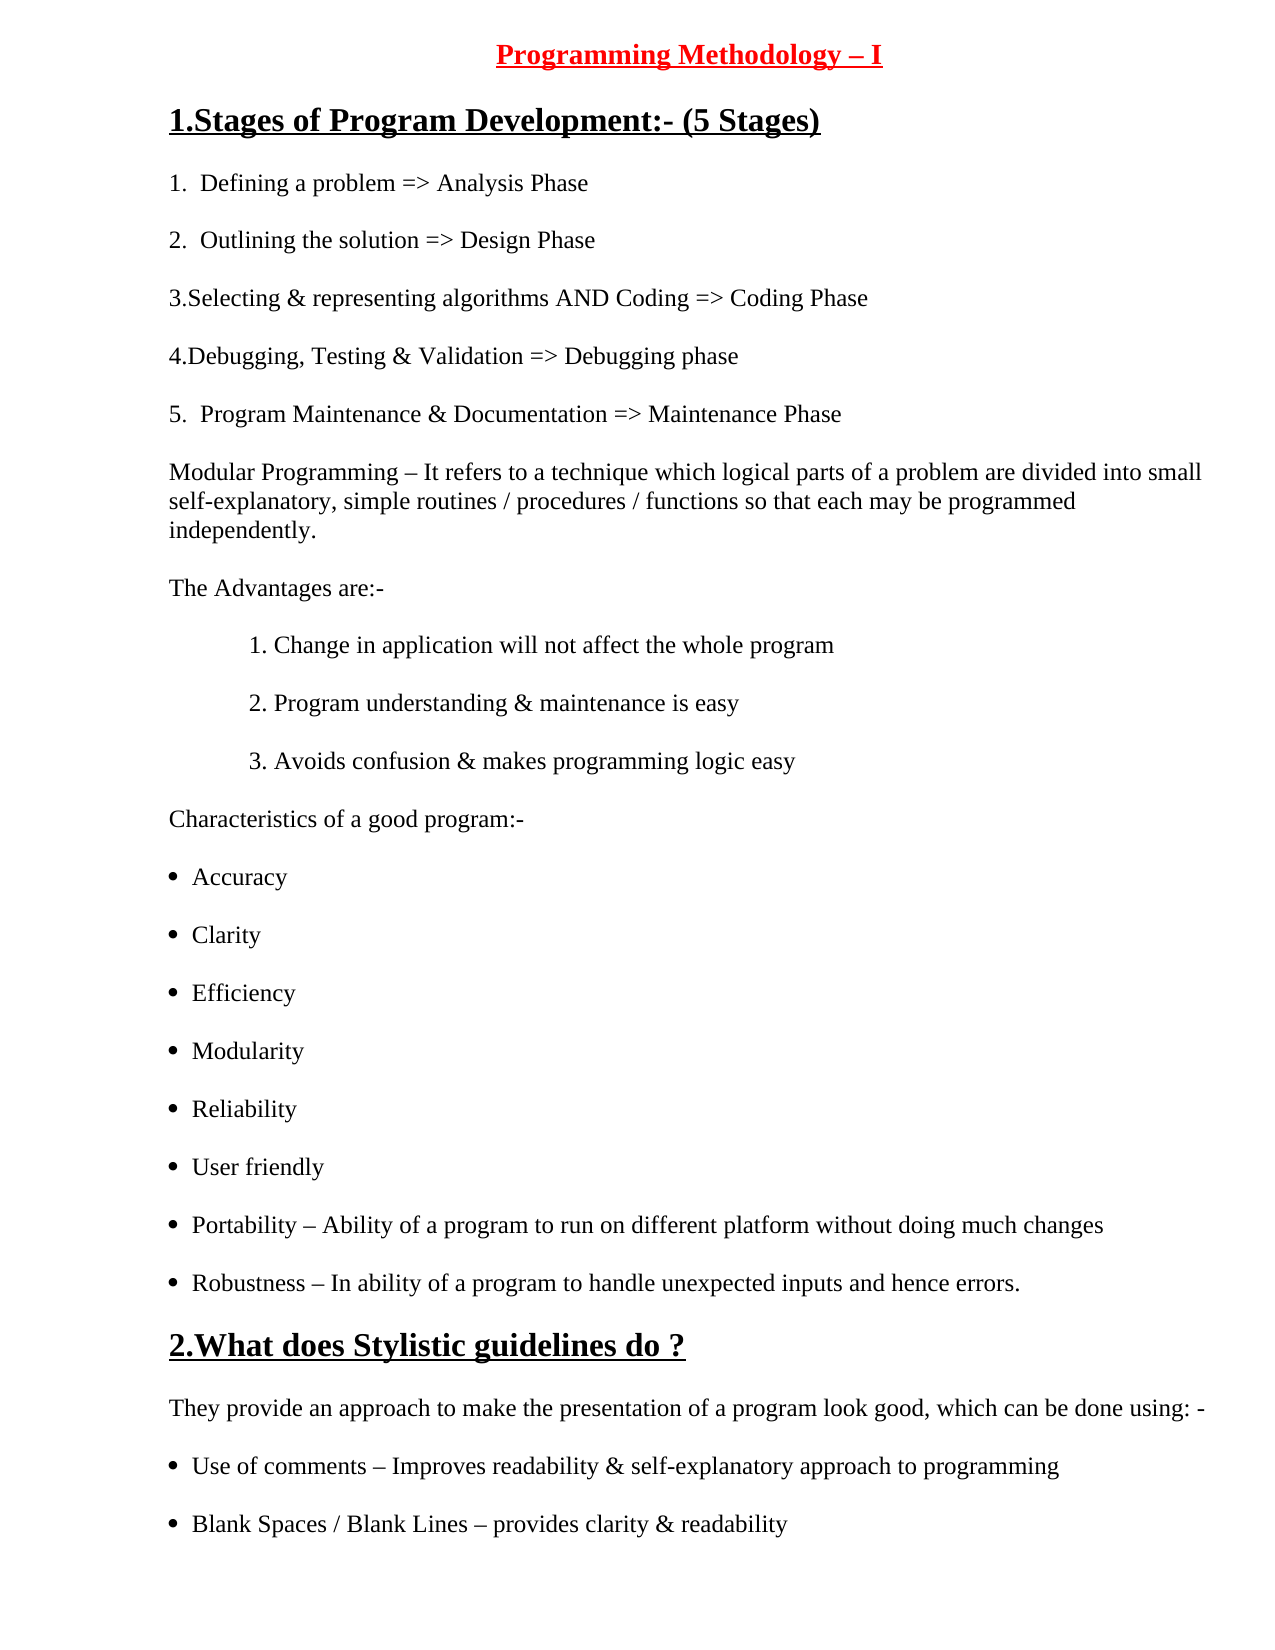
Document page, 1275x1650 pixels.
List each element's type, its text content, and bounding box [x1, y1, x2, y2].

list Efficiency [169, 978, 1209, 1007]
list 3. Avoids confusion & makes programming logic easy [248, 746, 1209, 775]
text The Advantages are:- [169, 573, 1209, 601]
text They provide an approach to make the presentation of a program look good, which can be done using: - [169, 1393, 1209, 1422]
text Programming Methodology – I [169, 37, 1209, 71]
list Robustness – In ability of a program to handle unexpected inputs and hence errors. [169, 1268, 1209, 1296]
list 1. Change in application will not affect the whole program [248, 631, 1209, 659]
list Portability – Ability of a program to run on different platform without doing much changes [169, 1210, 1209, 1238]
list 2. Program understanding & maintenance is easy [248, 688, 1209, 717]
text Characteristics of a good program:- [169, 804, 1209, 833]
list Program Maintenance & Documentation => Maintenance Phase [169, 399, 1209, 428]
text 1.Stages of Program Development:- (5 Stages) [169, 100, 1209, 138]
list Accuracy [169, 862, 1209, 891]
list Use of comments – Improves readability & self-explanatory approach to programming [169, 1451, 1209, 1480]
text 2.What does Stylistic guidelines do ? [169, 1326, 1209, 1364]
list User friendly [169, 1152, 1209, 1181]
text Modular Programming – It refers to a technique which logical parts of a problem are divided into small self-explanatory, simple routines / procedures / functions so that each may be programmed independently. [169, 457, 1209, 543]
list Defining a problem => Analysis Phase [169, 168, 1209, 196]
list Modularity [169, 1036, 1209, 1065]
list Clarity [169, 920, 1209, 949]
list Outlining the solution => Design Phase [169, 226, 1209, 254]
list 4.Debugging, Testing & Validation => Debugging phase [169, 341, 1209, 370]
list Selecting & representing algorithms AND Coding => Coding Phase [169, 283, 1209, 312]
list Reliability [169, 1094, 1209, 1123]
list Blank Spaces / Blank Lines – provides clarity & readability [169, 1509, 1209, 1538]
